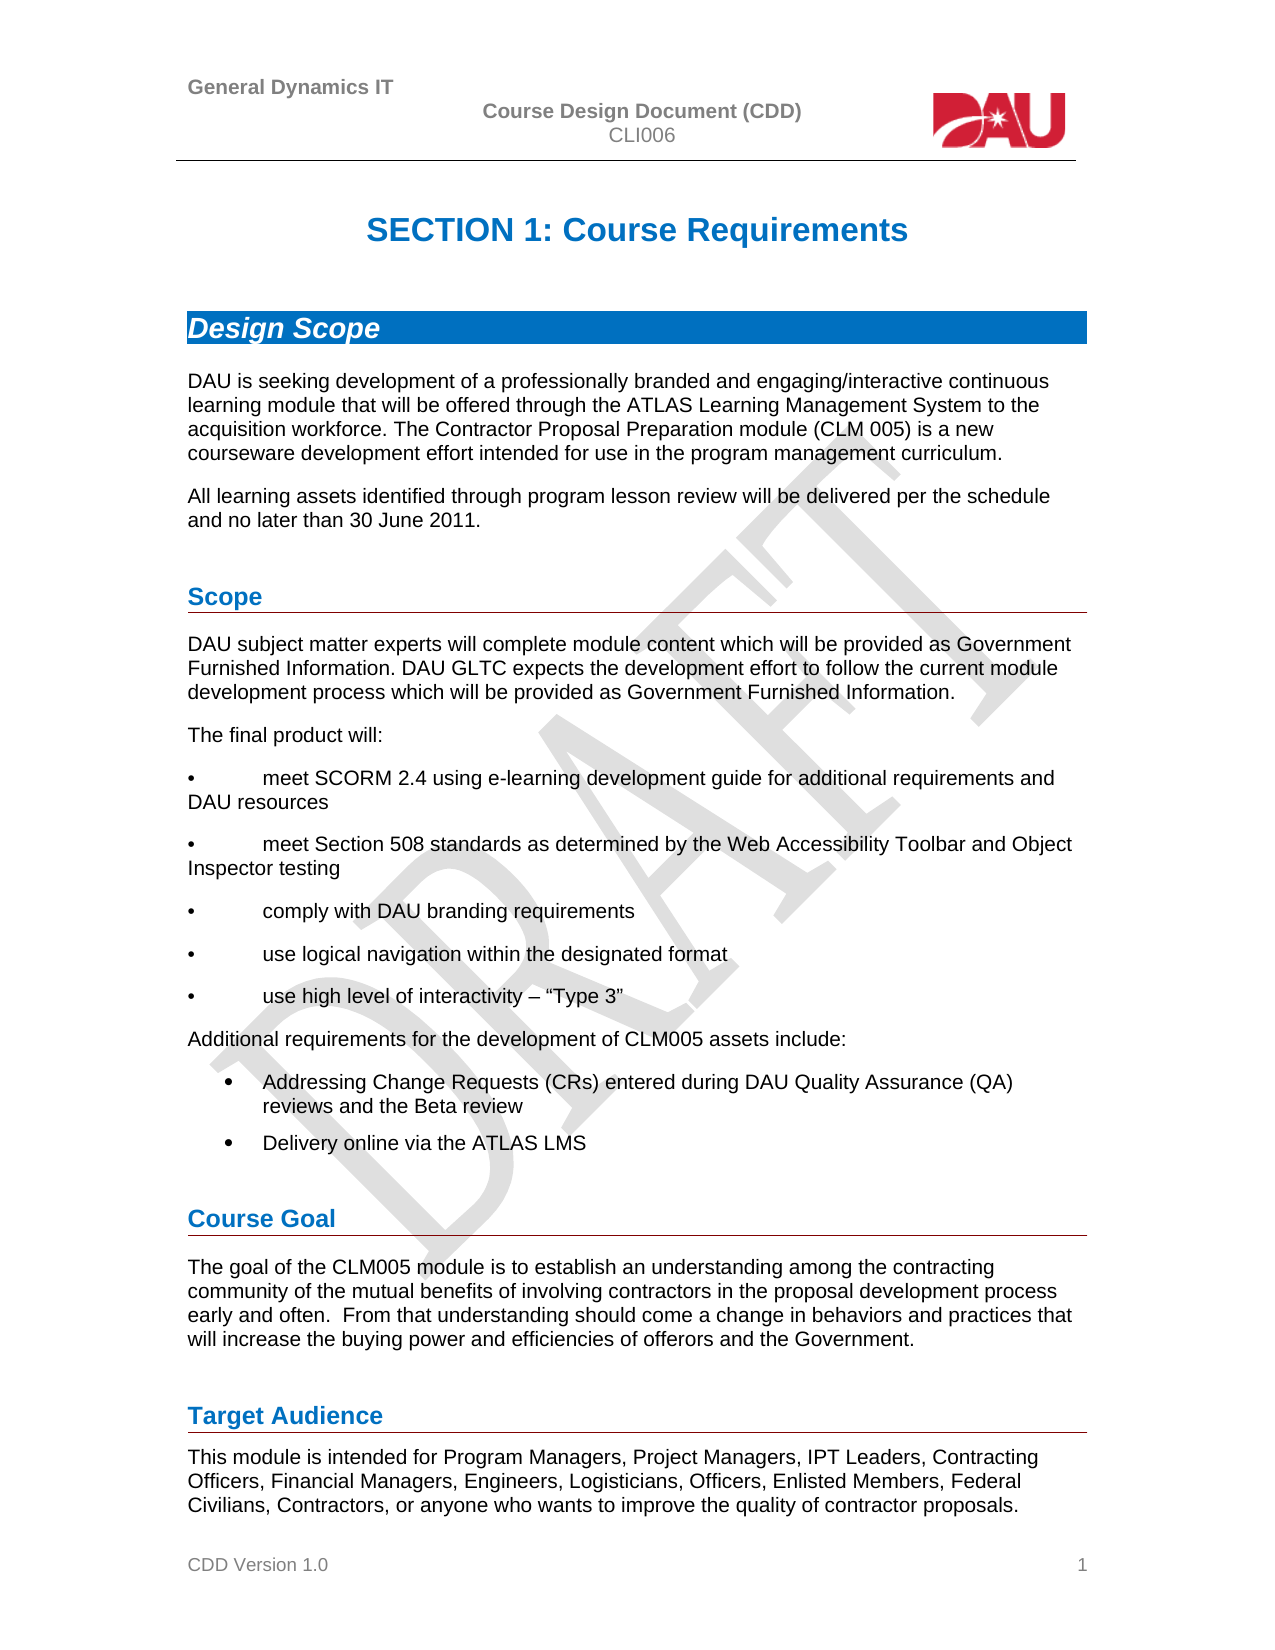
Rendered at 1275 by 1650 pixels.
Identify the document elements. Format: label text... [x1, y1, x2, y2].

text DAU is seeking development of a professionally branded and engaging/interactive continuous learning module that will be offered through the ATLAS Learning Management System to the acquisition workforce. The Contractor Proposal Preparation module (CLM 005) is a new courseware development effort intended for use in the program management curriculum. [187, 369, 1087, 465]
subtitle Design Scope [187, 311, 1087, 344]
subtitle SECTION 1: Course Requirements [187, 210, 1087, 248]
text Delivery online via the ATLAS LMS [225, 1130, 1087, 1154]
text DAU subject matter experts will complete module content which will be provided as Government Furnished Information. DAU GLTC expects the development effort to follow the current module development process which will be provided as Government Furnished Information. [187, 632, 1087, 704]
subtitle Course Goal [187, 1204, 1087, 1236]
text This module is intended for Program Managers, Project Managers, IPT Leaders, Contracting Officers, Financial Managers, Engineers, Logisticians, Officers, Enlisted Members, Federal Civilians, Contractors, or anyone who wants to improve the quality of contractor proposals. [187, 1445, 1087, 1517]
text Additional requirements for the development of CLM005 assets include: [187, 1027, 1087, 1051]
text • use high level of interactivity – “Type 3” [187, 984, 1087, 1008]
text All learning assets identified through program lesson review will be delivered per the schedule and no later than 30 June 2011. [187, 484, 1087, 532]
text The goal of the CLM005 module is to establish an understanding among the contracting community of the mutual benefits of involving contractors in the proposal development process early and often. From that understanding should come a change in behaviors and practices that will increase the buying power and efficiencies of offerors and the Government. [187, 1255, 1087, 1351]
text The final product will: [187, 723, 1087, 747]
picture [933, 93, 1065, 148]
subtitle Target Audience [187, 1401, 1087, 1433]
text • use logical navigation within the designated format [187, 942, 1087, 966]
text Addressing Change Requests (CRs) entered during DAU Quality Assurance (QA) reviews and the Beta review [225, 1070, 1087, 1118]
text • meet SCORM 2.4 using e-learning development guide for additional requirements and DAU resources [187, 766, 1087, 813]
subtitle Scope [187, 582, 1087, 613]
text • meet Section 508 standards as determined by the Web Accessibility Toolbar and Object Inspector testing [187, 832, 1087, 880]
text • comply with DAU branding requirements [187, 899, 1087, 923]
